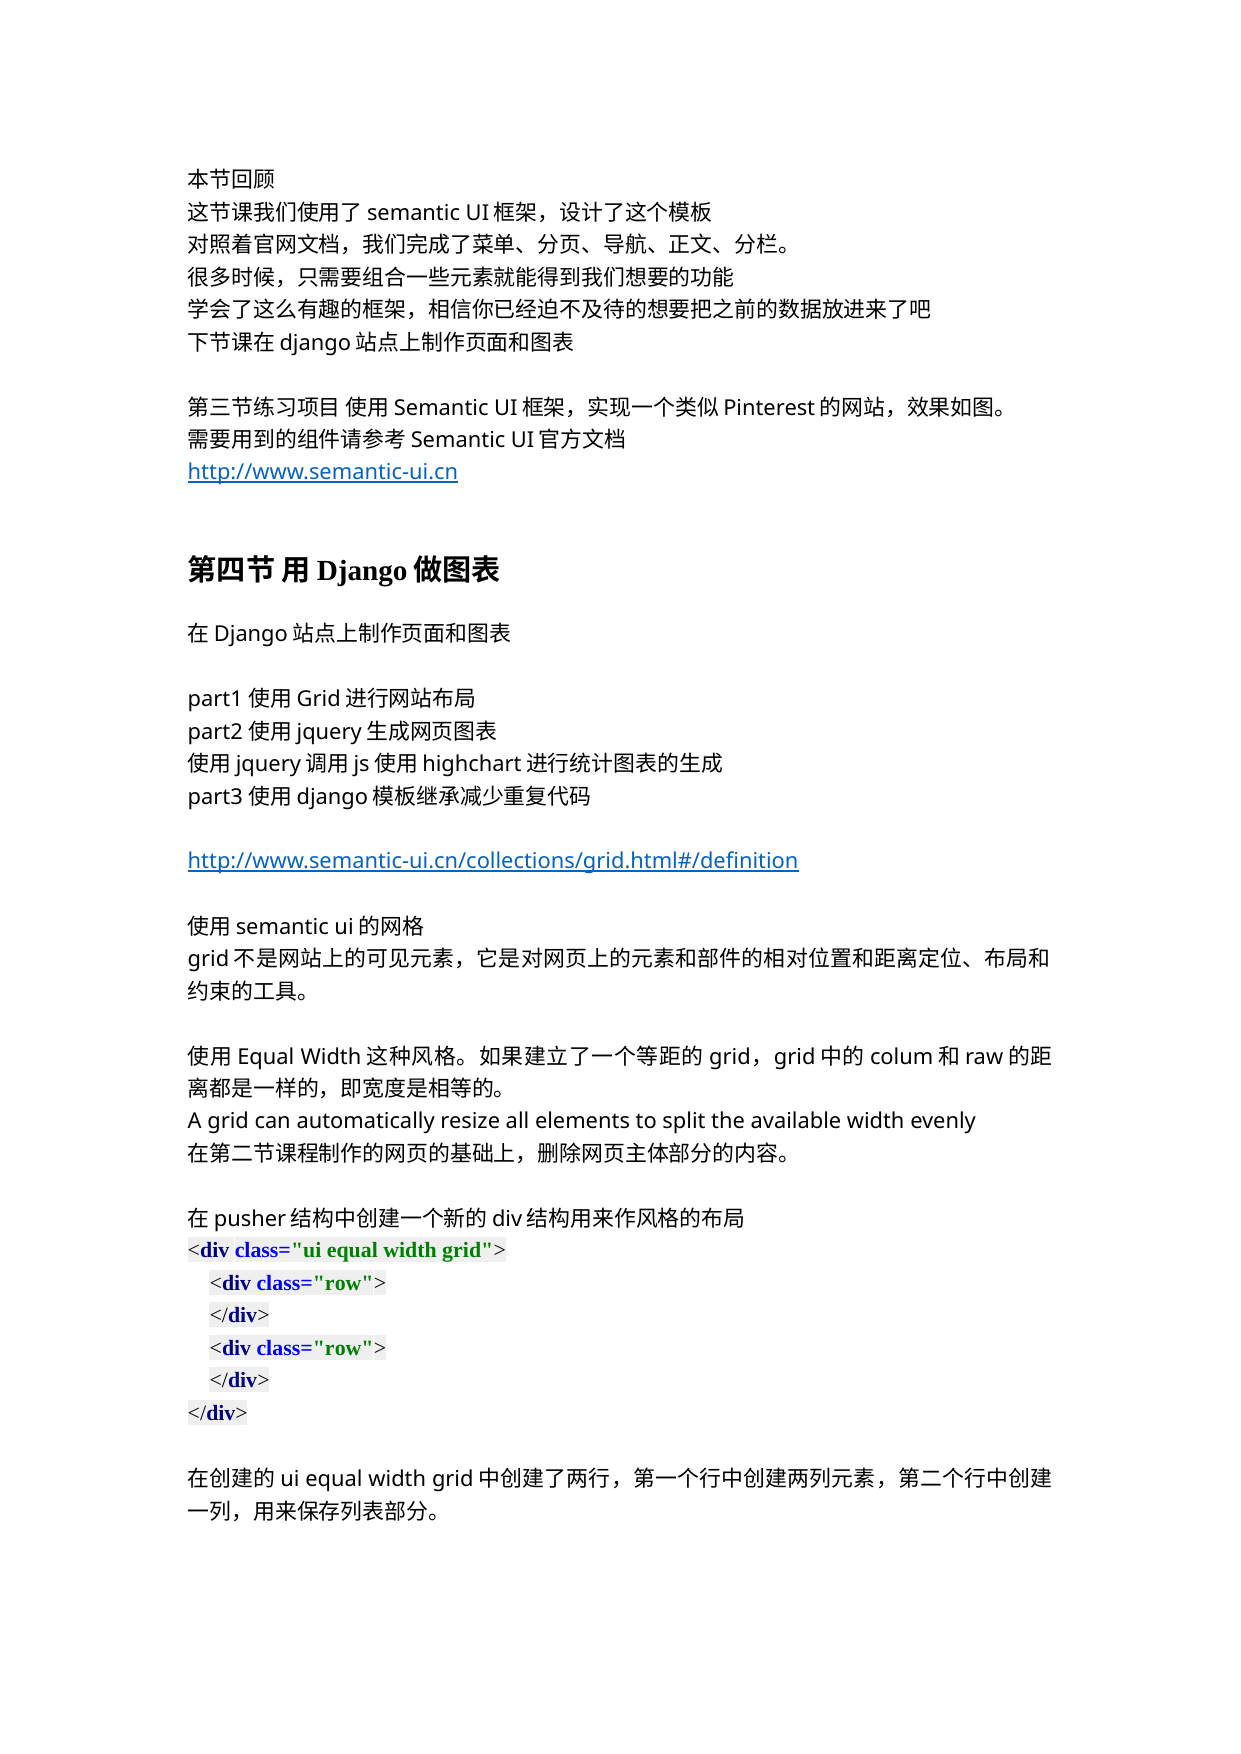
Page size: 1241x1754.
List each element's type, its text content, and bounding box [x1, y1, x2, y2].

text 使用Equal Width这种风格。如果建立了一个等距的grid，grid中的colum和raw的距离都是一样的，即宽度是相等的。 [187, 1038, 1053, 1103]
text 本节回顾 [187, 162, 1053, 194]
subtitle 第四节 用Django做图表 [187, 547, 1053, 589]
text 在第二节课程制作的网页的基础上，删除网页主体部分的内容。 [187, 1136, 1053, 1168]
text 这节课我们使用了semantic UI框架，设计了这个模板 [187, 194, 1053, 227]
text 需要用到的组件请参考Semantic UI官方文档 [187, 422, 1053, 454]
text 使用jquery调用js使用highchart进行统计图表的生成 [187, 746, 1053, 778]
text A grid can automatically resize all elements to split the available width evenly [187, 1103, 1053, 1136]
text 很多时候，只需要组合一些元素就能得到我们想要的功能 [187, 259, 1053, 292]
text grid不是网站上的可见元素，它是对网页上的元素和部件的相对位置和距离定位、布局和约束的工具。 [187, 941, 1053, 1006]
text http://www.semantic-ui.cn [187, 454, 1053, 487]
text 第三节练习项目 使用Semantic UI框架，实现一个类似Pinterest的网站，效果如图。 [187, 389, 1053, 422]
text http://www.semantic-ui.cn/collections/grid.html#/definition [187, 843, 1053, 876]
text 使用semantic ui的网格 [187, 908, 1053, 941]
text 学会了这么有趣的框架，相信你已经迫不及待的想要把之前的数据放进来了吧 [187, 292, 1053, 324]
text 在创建的ui equal width grid中创建了两行，第一个行中创建两列元素，第二个行中创建一列，用来保存列表部分。 [187, 1461, 1053, 1526]
text part1 使用Grid进行网站布局 [187, 681, 1053, 713]
text <div class="ui equal width grid"> <div class="row"> </div> <div class="row"> </div> </div> [187, 1233, 1053, 1428]
text part2 使用jquery生成网页图表 [187, 713, 1053, 746]
text 在Django站点上制作页面和图表 [187, 616, 1053, 648]
text 下节课在django站点上制作页面和图表 [187, 324, 1053, 357]
text 对照着官网文档，我们完成了菜单、分页、导航、正文、分栏。 [187, 227, 1053, 259]
text part3 使用django模板继承减少重复代码 [187, 778, 1053, 811]
text 在pusher结构中创建一个新的div结构用来作风格的布局 [187, 1201, 1053, 1233]
